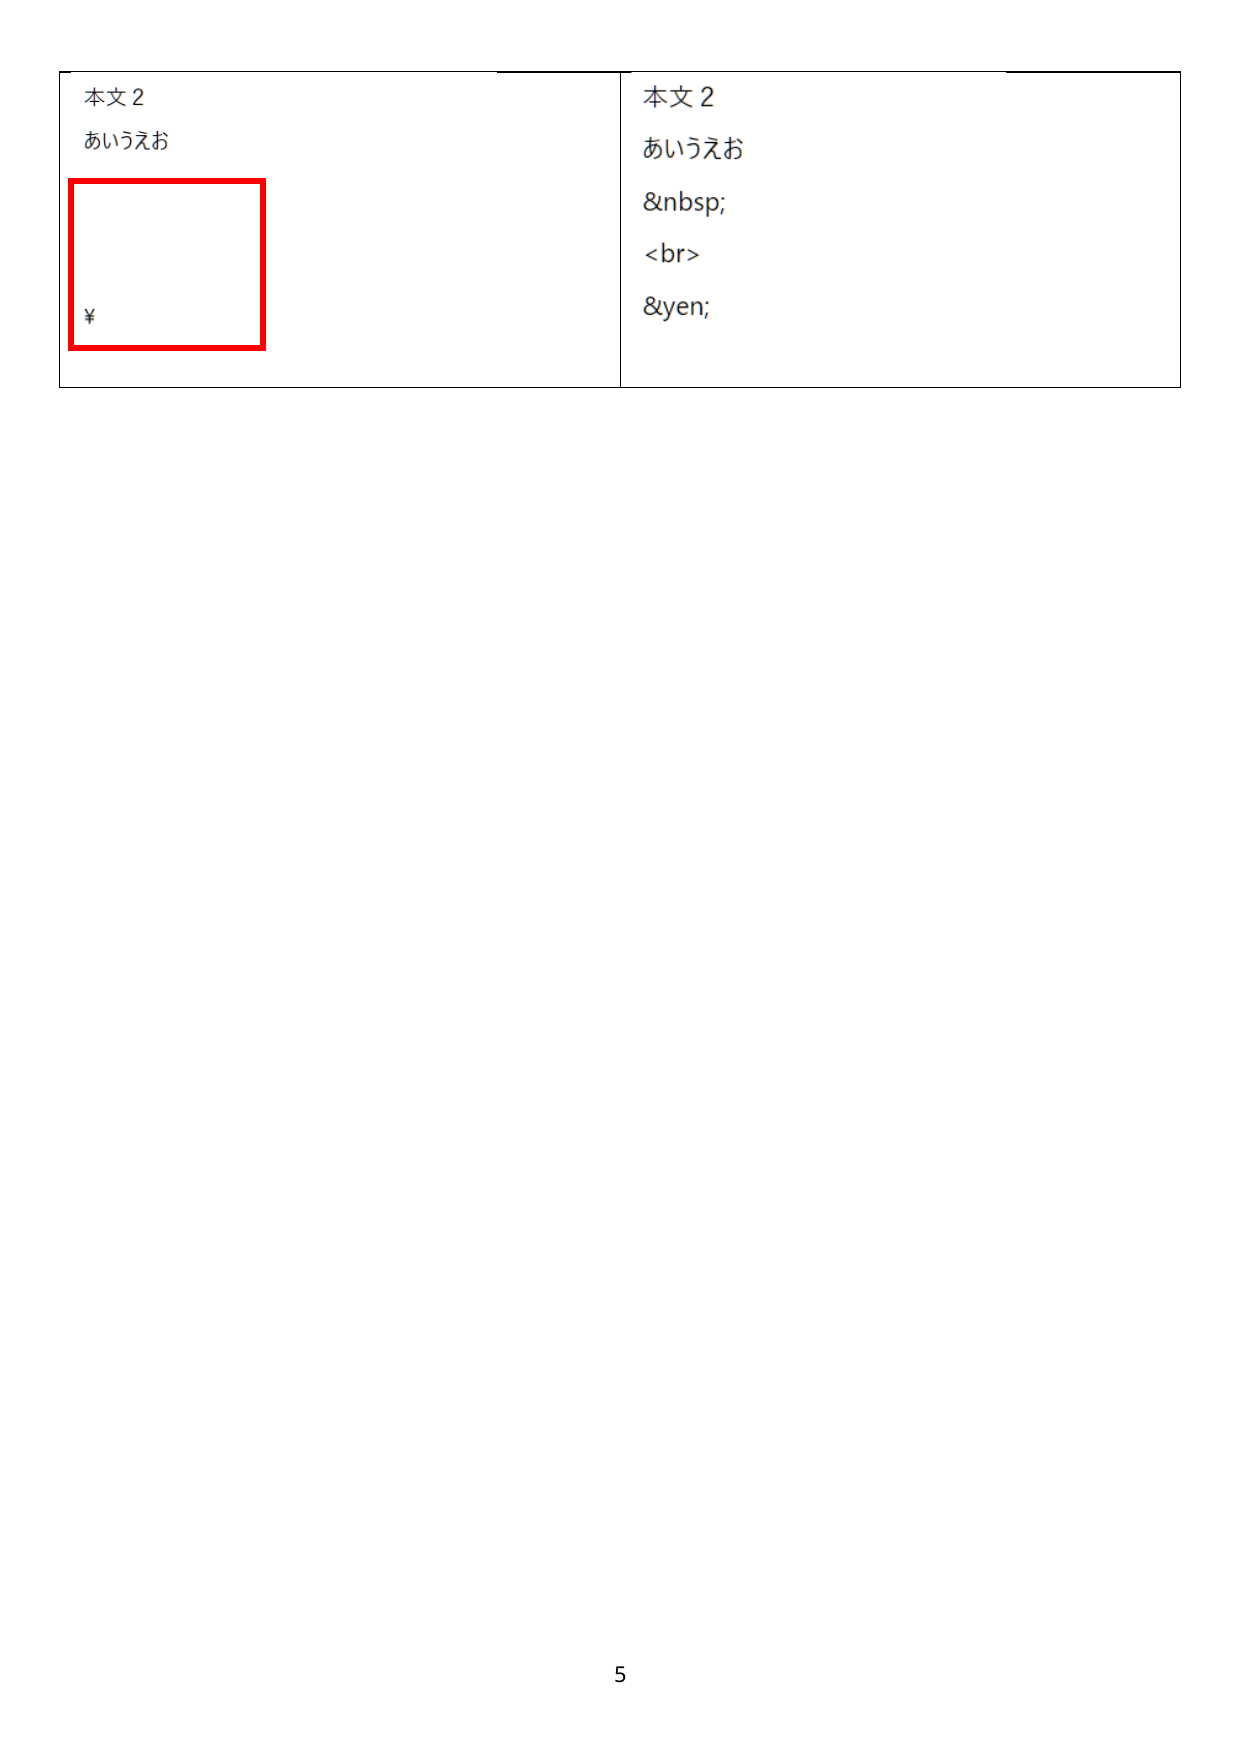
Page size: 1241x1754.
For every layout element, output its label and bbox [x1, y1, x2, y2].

picture [70, 72, 497, 340]
table_cell [621, 73, 1180, 387]
picture [74, 184, 260, 340]
table_cell [60, 73, 620, 387]
picture [631, 72, 1007, 336]
